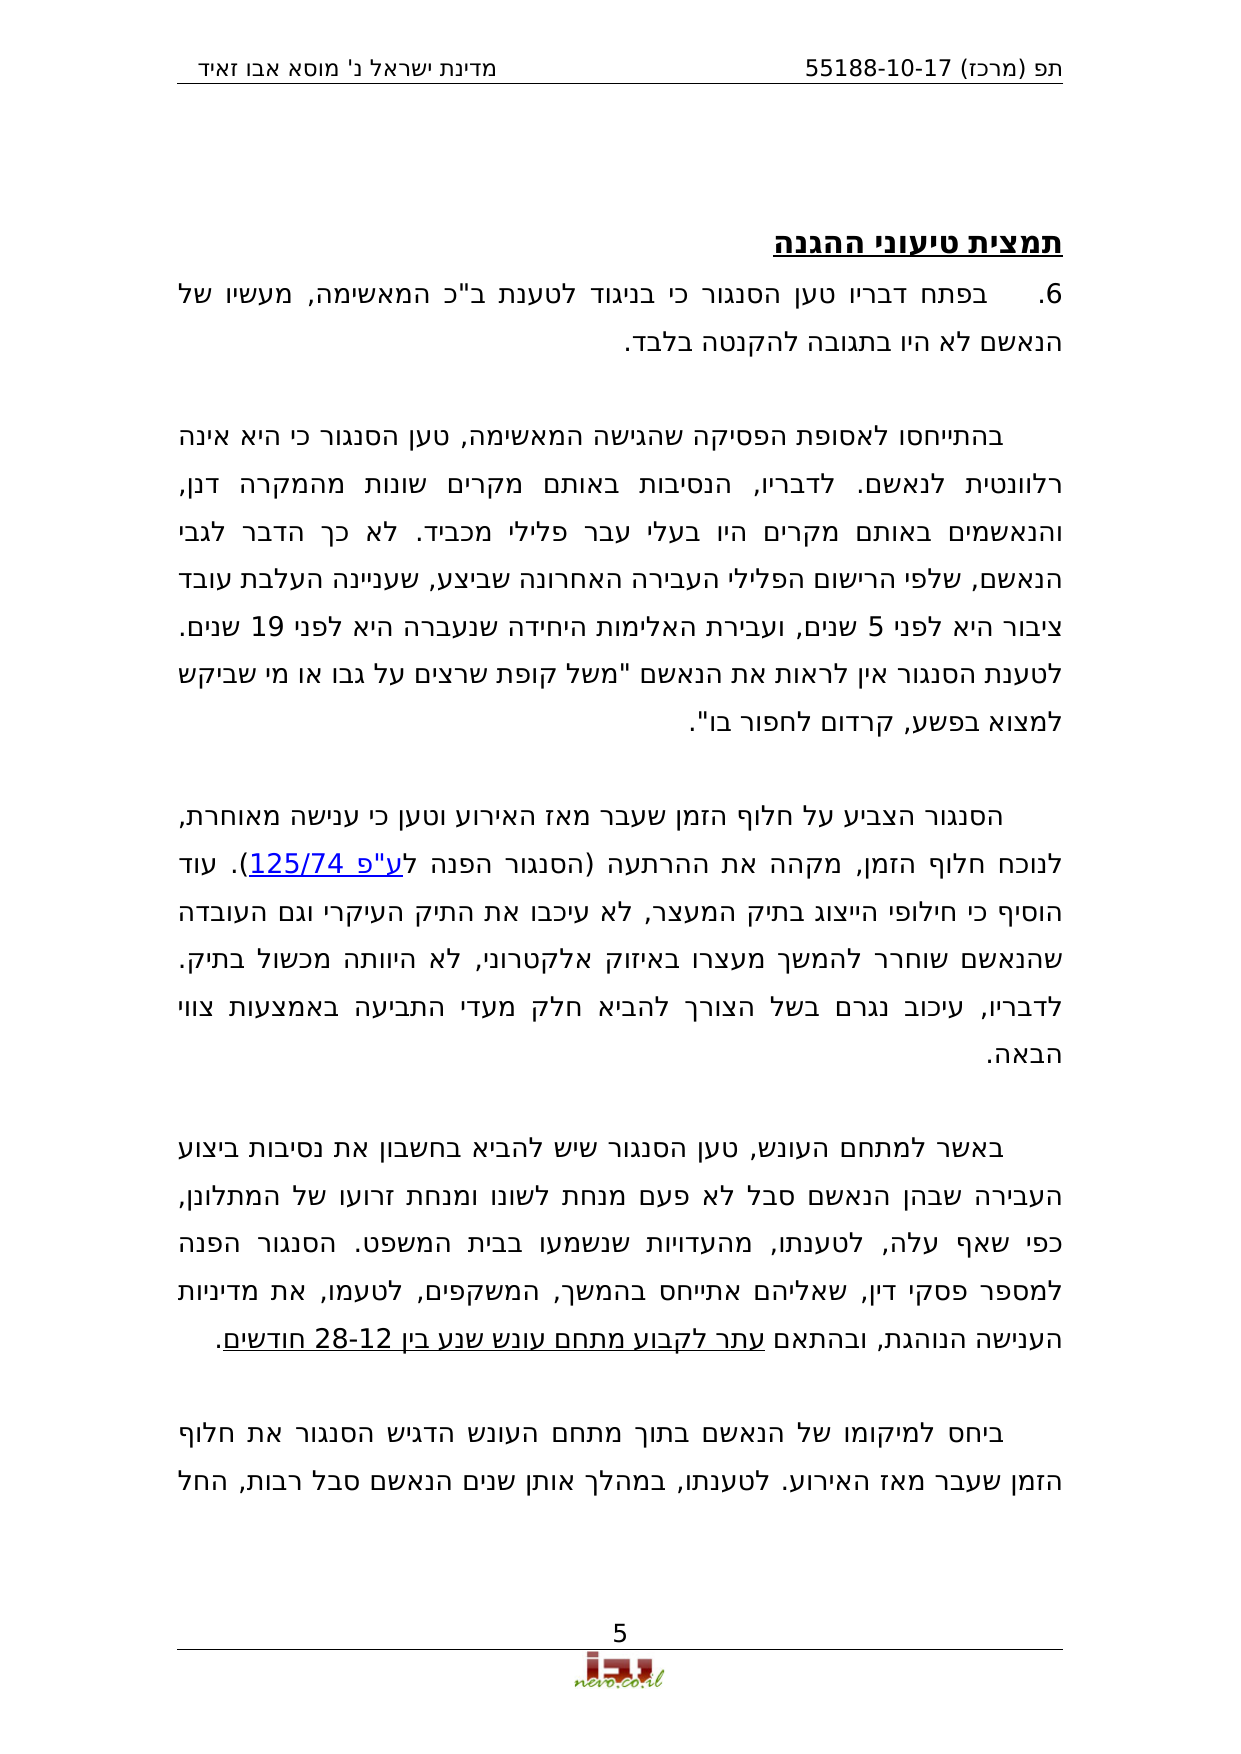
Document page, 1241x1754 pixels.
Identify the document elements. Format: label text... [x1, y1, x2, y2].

text 6. בפתח דבריו טען הסנגור כי בניגוד לטענת ב"כ המאשימה, מעשיו של הנאשם לא היו בתגובה להקנטה בלבד. [177, 279, 1063, 358]
text בהתייחסו לאסופת הפסיקה שהגישה המאשימה, טען הסנגור כי היא אינה רלוונטית לנאשם. לדבריו, הנסיבות באותם מקרים שונות מהמקרה דנן, והנאשמים באותם מקרים היו בעלי עבר פלילי מכביד. לא כך הדבר לגבי הנאשם, שלפי הרישום הפלילי העבירה האחרונה שביצע, שעניינה העלבת עובד ציבור היא לפני 5 שנים, ועבירת האלימות היחידה שנעברה היא לפני 19 שנים. לטענת הסנגור אין לראות את הנאשם "משל קופת שרצים על גבו או מי שביקש למצוא בפשע, קרדום לחפור בו". [177, 421, 1063, 738]
text באשר למתחם העונש, טען הסנגור שיש להביא בחשבון את נסיבות ביצוע העבירה שבהן הנאשם סבל לא פעם מנחת לשונו ומנחת זרועו של המתלונן, כפי שאף עלה, לטענתו, מהעדויות שנשמעו בבית המשפט. הסנגור הפנה למספר פסקי דין, שאליהם אתייחס בהמשך, המשקפים, לטעמו, את מדיניות הענישה הנוהגת, ובהתאם עתר לקבוע מתחם עונש שנע בין 28-12 חודשים. [177, 1133, 1063, 1354]
text תמצית טיעוני ההגנה [177, 224, 1063, 260]
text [177, 1417, 1063, 1497]
picture [574, 1651, 666, 1689]
text הסנגור הצביע על חלוף הזמן שעבר מאז האירוע וטען כי ענישה מאוחרת, לנוכח חלוף הזמן, מקהה את ההרתעה (הסנגור הפנה לע"פ 125/74). עוד הוסיף כי חילופי הייצוג בתיק המעצר, לא עיכבו את התיק העיקרי וגם העובדה שהנאשם שוחרר להמשך מעצרו באיזוק אלקטרוני, לא היוותה מכשול בתיק. לדבריו, עיכוב נגרם בשל הצורך להביא חלק מעדי התביעה באמצעות צווי הבאה. [177, 801, 1063, 1070]
